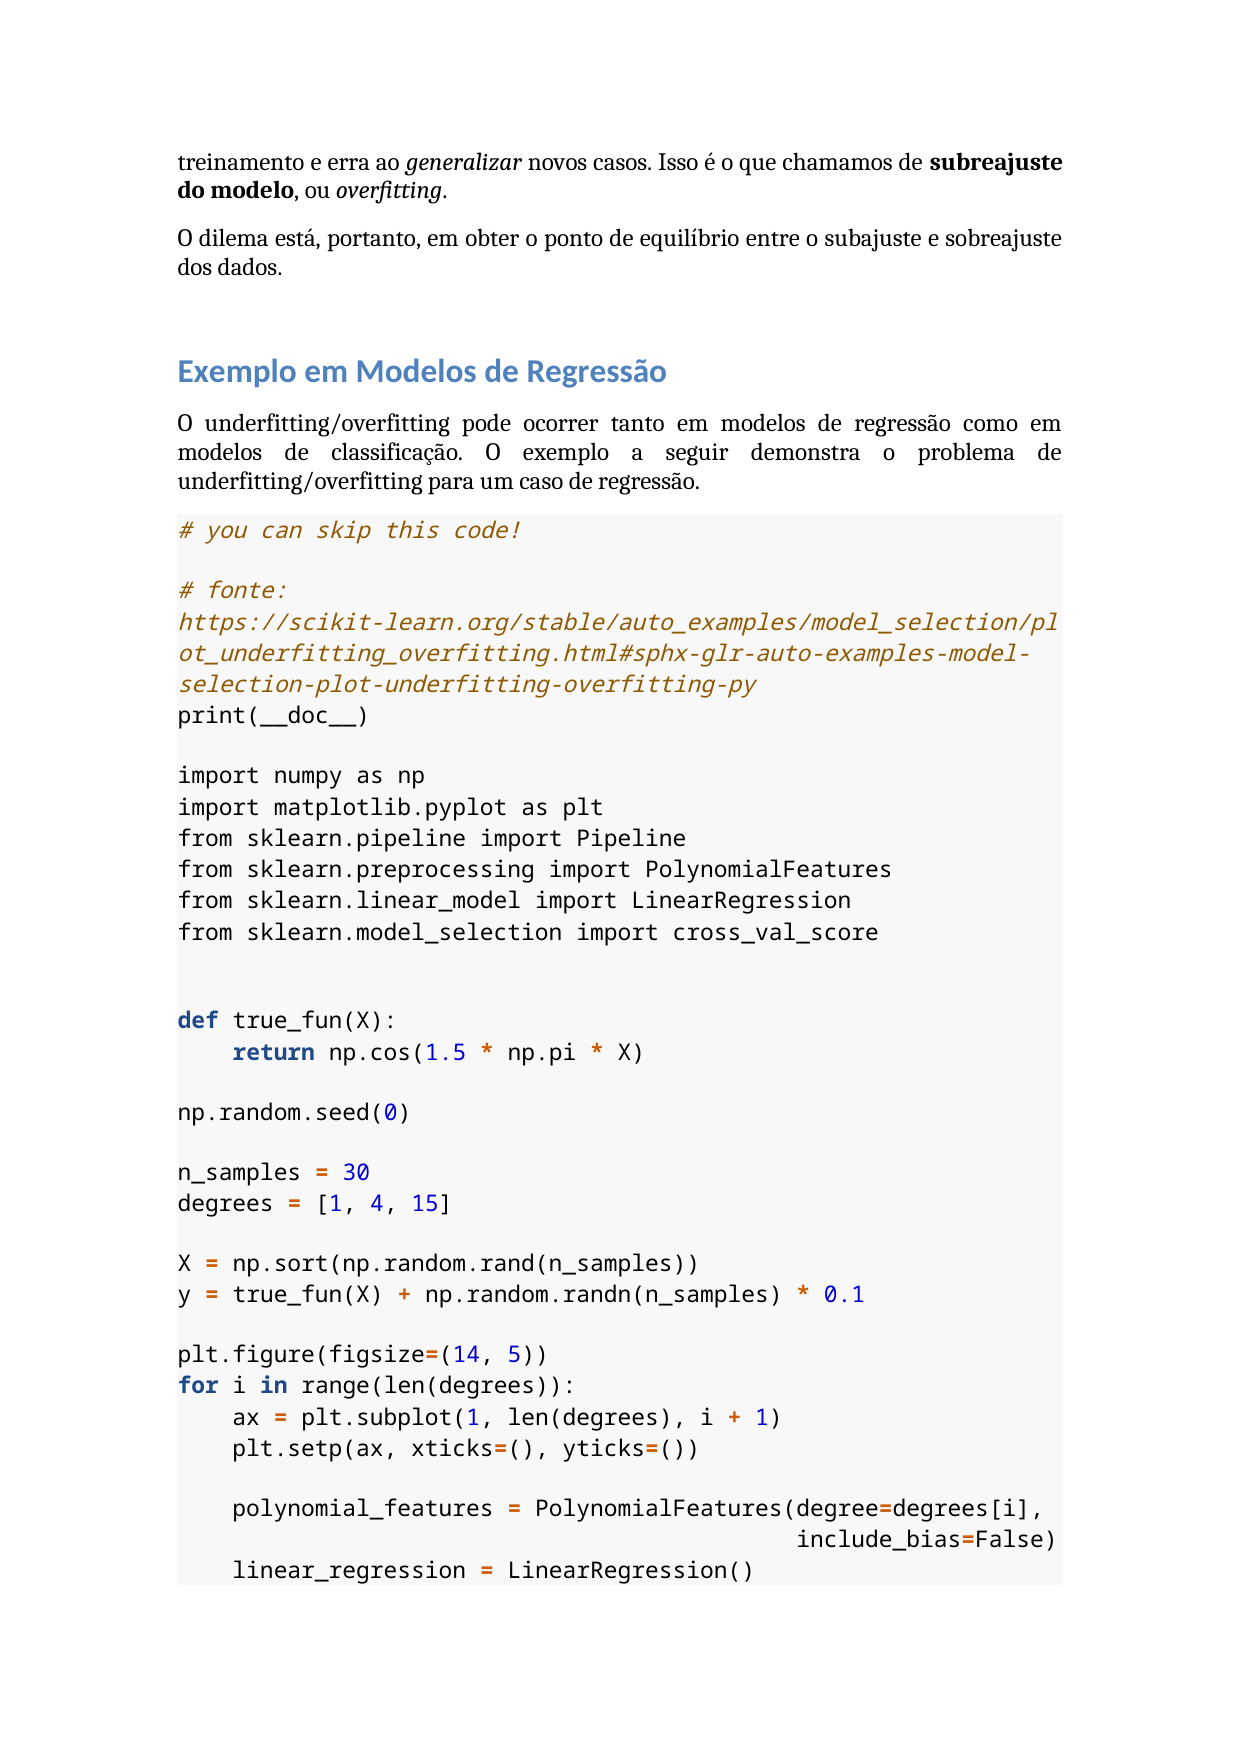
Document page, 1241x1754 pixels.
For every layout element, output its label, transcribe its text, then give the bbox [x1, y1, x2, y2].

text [177, 514, 1063, 1585]
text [177, 148, 1063, 205]
text O underfitting/overfitting pode ocorrer tanto em modelos de regressão como em modelos de classificação. O exemplo a seguir demonstra o problema de underfitting/overfitting para um caso de regressão. [177, 409, 1063, 495]
text O dilema está, portanto, em obter o ponto de equilíbrio entre o subajuste e sobreajuste dos dados. [177, 224, 1063, 281]
subtitle Exemplo em Modelos de Regressão [177, 350, 1063, 390]
